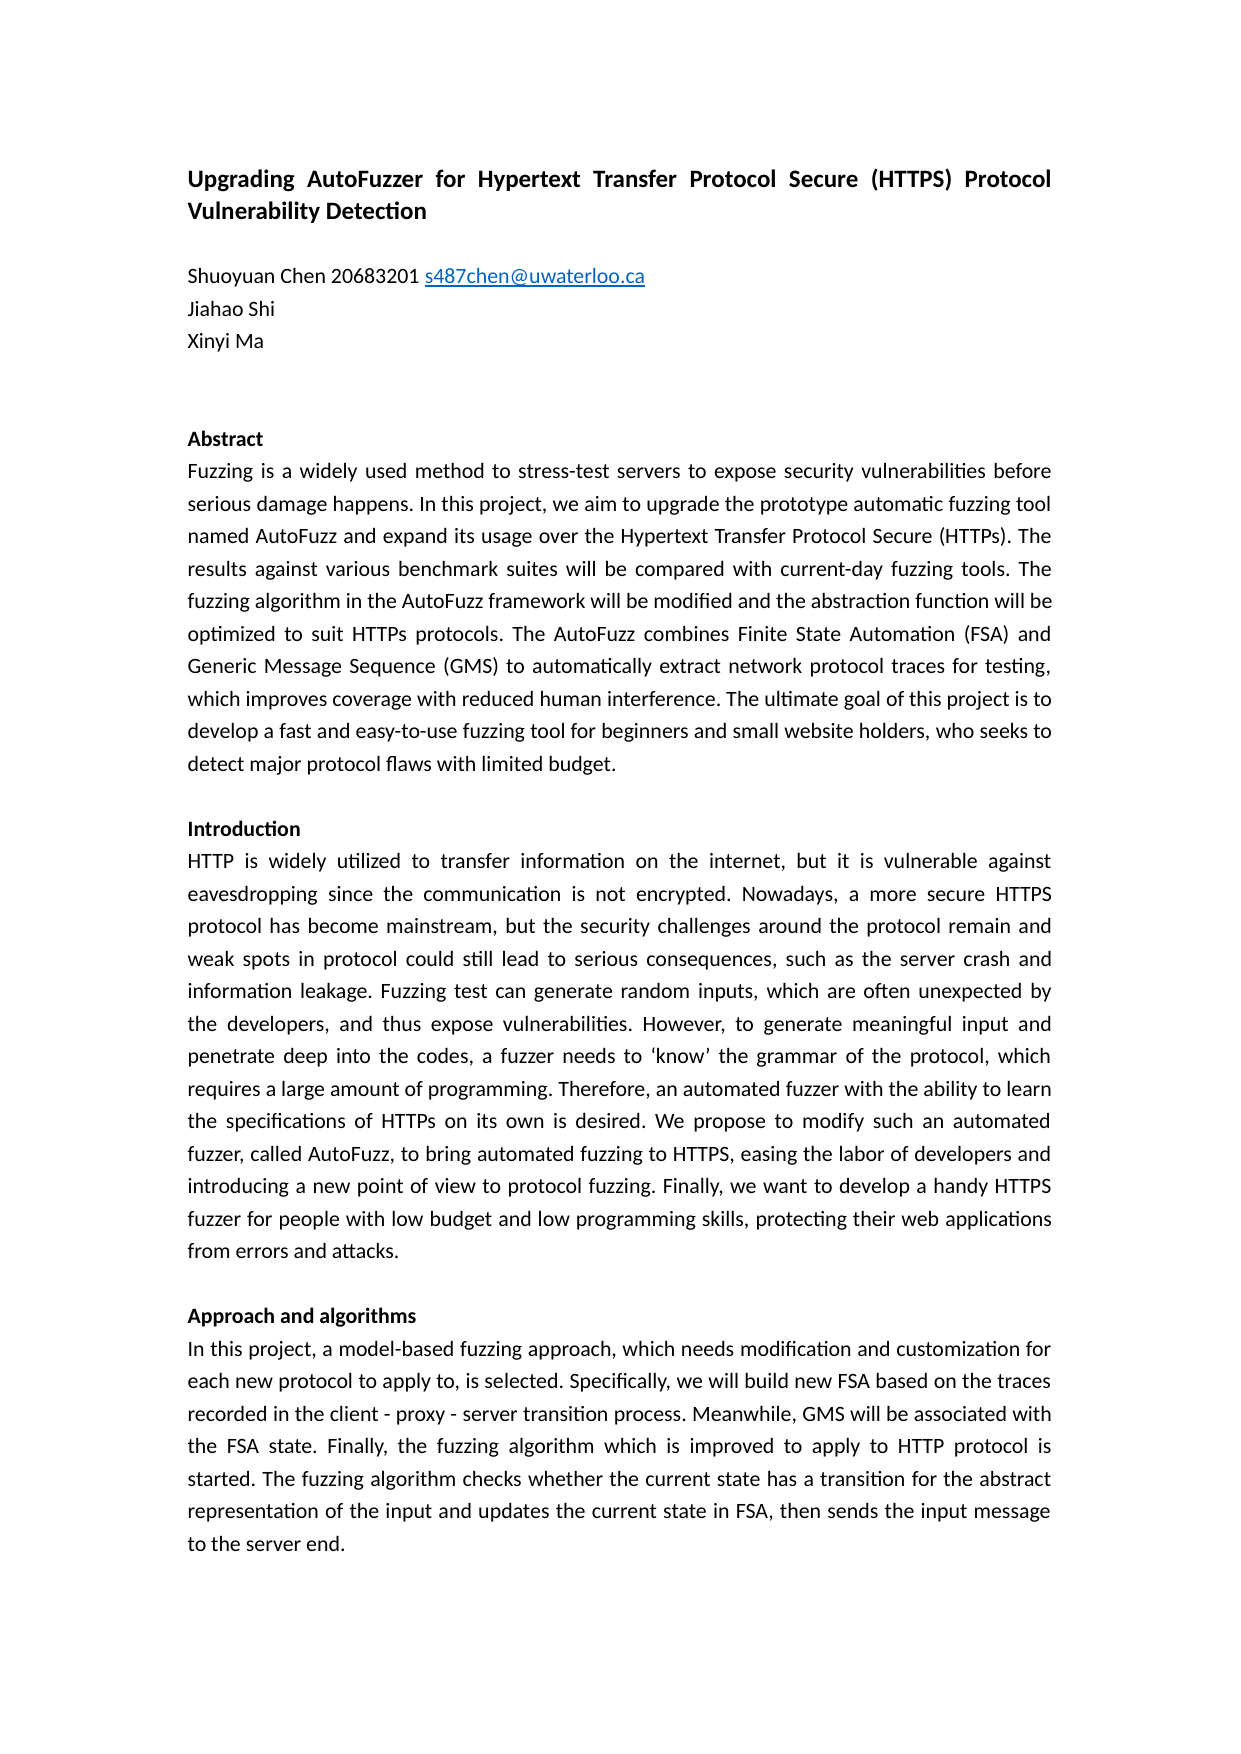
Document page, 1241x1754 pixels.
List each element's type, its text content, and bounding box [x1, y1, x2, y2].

text Approach and algorithms [187, 1299, 1053, 1332]
text Upgrading AutoFuzzer for Hypertext Transfer Protocol Secure (HTTPS) Protocol Vulnerability Detection [187, 162, 1053, 227]
text Introduction [187, 812, 1053, 844]
text Shuoyuan Chen 20683201 s487chen@uwaterloo.ca [187, 259, 1053, 292]
text Xinyi Ma [187, 324, 1053, 357]
text In this project, a model-based fuzzing approach, which needs modification and customization for each new protocol to apply to, is selected. Specifically, we will build new FSA based on the traces recorded in the client - proxy - server transition process. Meanwhile, GMS will be associated with the FSA state. Finally, the fuzzing algorithm which is improved to apply to HTTP protocol is started. The fuzzing algorithm checks whether the current state has a transition for the abstract representation of the input and updates the current state in FSA, then sends the input message to the server end. [187, 1332, 1053, 1559]
text Jiahao Shi [187, 292, 1053, 324]
text HTTP is widely utilized to transfer information on the internet, but it is vulnerable against eavesdropping since the communication is not encrypted. Nowadays, a more secure HTTPS protocol has become mainstream, but the security challenges around the protocol remain and weak spots in protocol could still lead to serious consequences, such as the server crash and information leakage. Fuzzing test can generate random inputs, which are often unexpected by the developers, and thus expose vulnerabilities. However, to generate meaningful input and penetrate deep into the codes, a fuzzer needs to ‘know’ the grammar of the protocol, which requires a large amount of programming. Therefore, an automated fuzzer with the ability to learn the specifications of HTTPs on its own is desired. We propose to modify such an automated fuzzer, called AutoFuzz, to bring automated fuzzing to HTTPS, easing the labor of developers and introducing a new point of view to protocol fuzzing. Finally, we want to develop a handy HTTPS fuzzer for people with low budget and low programming skills, protecting their web applications from errors and attacks. [187, 844, 1053, 1267]
text Fuzzing is a widely used method to stress-test servers to expose security vulnerabilities before serious damage happens. In this project, we aim to upgrade the prototype automatic fuzzing tool named AutoFuzz and expand its usage over the Hypertext Transfer Protocol Secure (HTTPs). The results against various benchmark suites will be compared with current-day fuzzing tools. The fuzzing algorithm in the AutoFuzz framework will be modified and the abstraction function will be optimized to suit HTTPs protocols. The AutoFuzz combines Finite State Automation (FSA) and Generic Message Sequence (GMS) to automatically extract network protocol traces for testing, which improves coverage with reduced human interference. The ultimate goal of this project is to develop a fast and easy-to-use fuzzing tool for beginners and small website holders, who seeks to detect major protocol flaws with limited budget. [187, 454, 1053, 779]
text Abstract [187, 422, 1053, 454]
